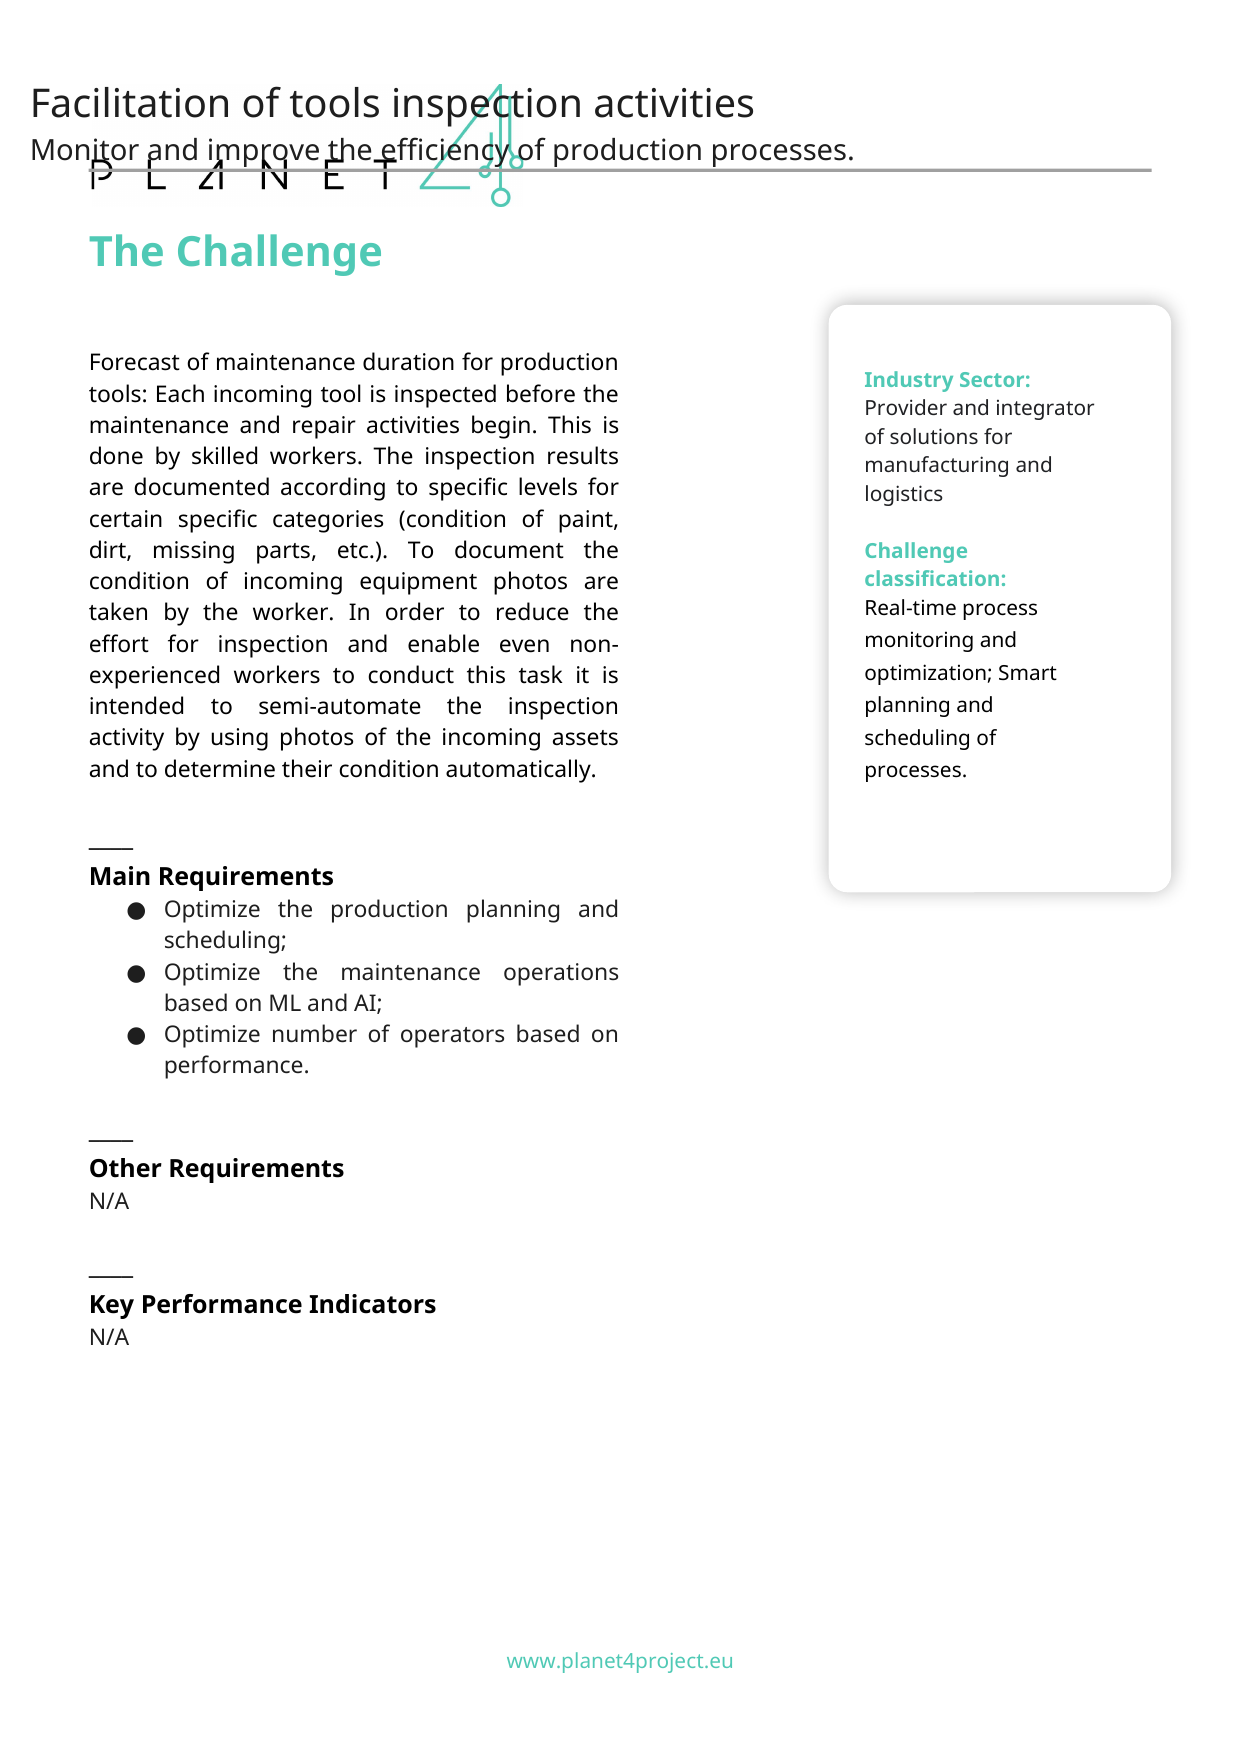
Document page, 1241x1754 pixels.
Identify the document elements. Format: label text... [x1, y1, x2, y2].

list Optimize the production planning and scheduling; [126, 893, 619, 955]
text N/A [88, 1321, 619, 1352]
text Challenge classification: [864, 536, 1096, 593]
subtitle The Challenge [88, 221, 582, 278]
subtitle Main Requirements [88, 859, 619, 893]
picture [91, 172, 524, 207]
subtitle Key Performance Indicators [88, 1287, 619, 1321]
text ____ [88, 1112, 582, 1146]
picture [520, 146, 524, 158]
list Optimize the maintenance operations based on ML and AI; [126, 955, 619, 1018]
text Forecast of maintenance duration for production tools: Each incoming tool is inspected before the maintenance and repair activities begin. This is done by skilled workers. The inspection results are documented according to specific levels for certain specific categories (condition of paint, dirt, missing parts, etc.). To document the condition of incoming equipment photos are taken by the worker. In order to reduce the effort for inspection and enable even non-experienced workers to conduct this task it is intended to semi-automate the inspection activity by using photos of the incoming assets and to determine their condition automatically. [88, 346, 619, 784]
text Industry Sector: Provider and integrator of solutions for manufacturing and logistics [864, 365, 1096, 507]
text ____ [88, 1247, 582, 1281]
text Real-time process monitoring and optimization; Smart planning and scheduling of processes. [864, 593, 1096, 784]
text ____ [88, 820, 582, 854]
picture [91, 84, 524, 168]
subtitle Other Requirements [88, 1151, 619, 1185]
list Optimize number of operators based on performance. [126, 1018, 619, 1080]
text N/A [88, 1185, 619, 1216]
